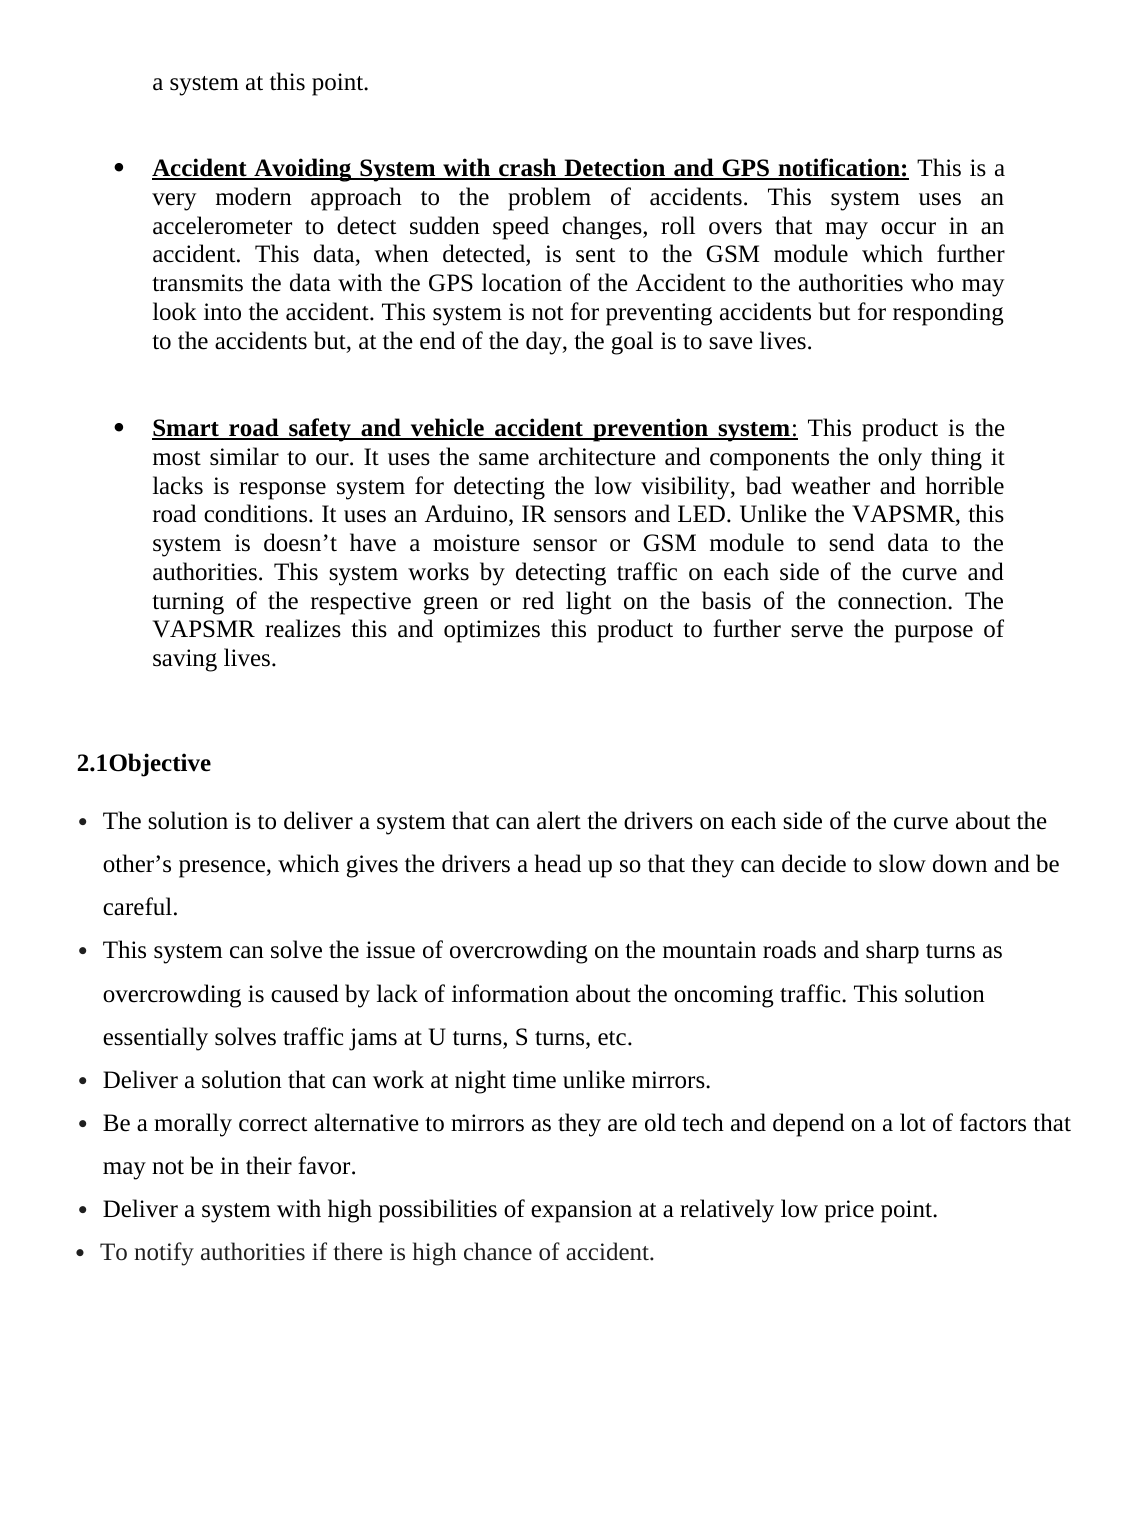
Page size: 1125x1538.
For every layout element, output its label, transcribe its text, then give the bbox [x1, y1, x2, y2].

list Accident Avoiding System with crash Detection and GPS notification: This is a very modern approach to the problem of accidents. This system uses an accelerometer to detect sudden speed changes, roll overs that may occur in an accident. This data, when detected, is sent to the GSM module which further transmits the data with the GPS location of the Accident to the authorities who may look into the accident. This system is not for preventing accidents but for responding to the accidents but, at the end of the day, the goal is to save lives. [114, 153, 1005, 354]
list The solution is to deliver a system that can alert the drivers on each side of the curve about the other’s presence, which gives the drivers a head up so that they can decide to slow down and be careful. [79, 806, 1087, 921]
list Smart road safety and vehicle accident prevention system: This product is the most similar to our. It uses the same architecture and components the only thing it lacks is response system for detecting the low visibility, bad weather and horrible road conditions. It uses an Arduino, IR sensors and LED. Unlike the VAPSMR, this system is doesn’t have a moisture sensor or GSM module to send data to the authorities. This system works by detecting traffic on each side of the curve and turning of the respective green or red light on the basis of the connection. The VAPSMR realizes this and optimizes this product to further serve the purpose of saving lives. [114, 413, 1005, 672]
list Be a morally correct alternative to mirrors as they are old tech and depend on a lot of factors that may not be in their favor. [79, 1108, 1087, 1180]
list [114, 67, 1005, 95]
list Deliver a system with high possibilities of expansion at a relatively low price point. [79, 1194, 1087, 1223]
list Deliver a solution that can work at night time unlike mirrors. [79, 1065, 1087, 1094]
list To notify authorities if there is high chance of accident. [76, 1237, 1087, 1266]
subtitle Objective [77, 748, 1087, 777]
list This system can solve the issue of overcrowding on the mountain roads and sharp turns as overcrowding is caused by lack of information about the oncoming traffic. This solution essentially solves traffic jams at U turns, S turns, etc. [79, 936, 1087, 1051]
